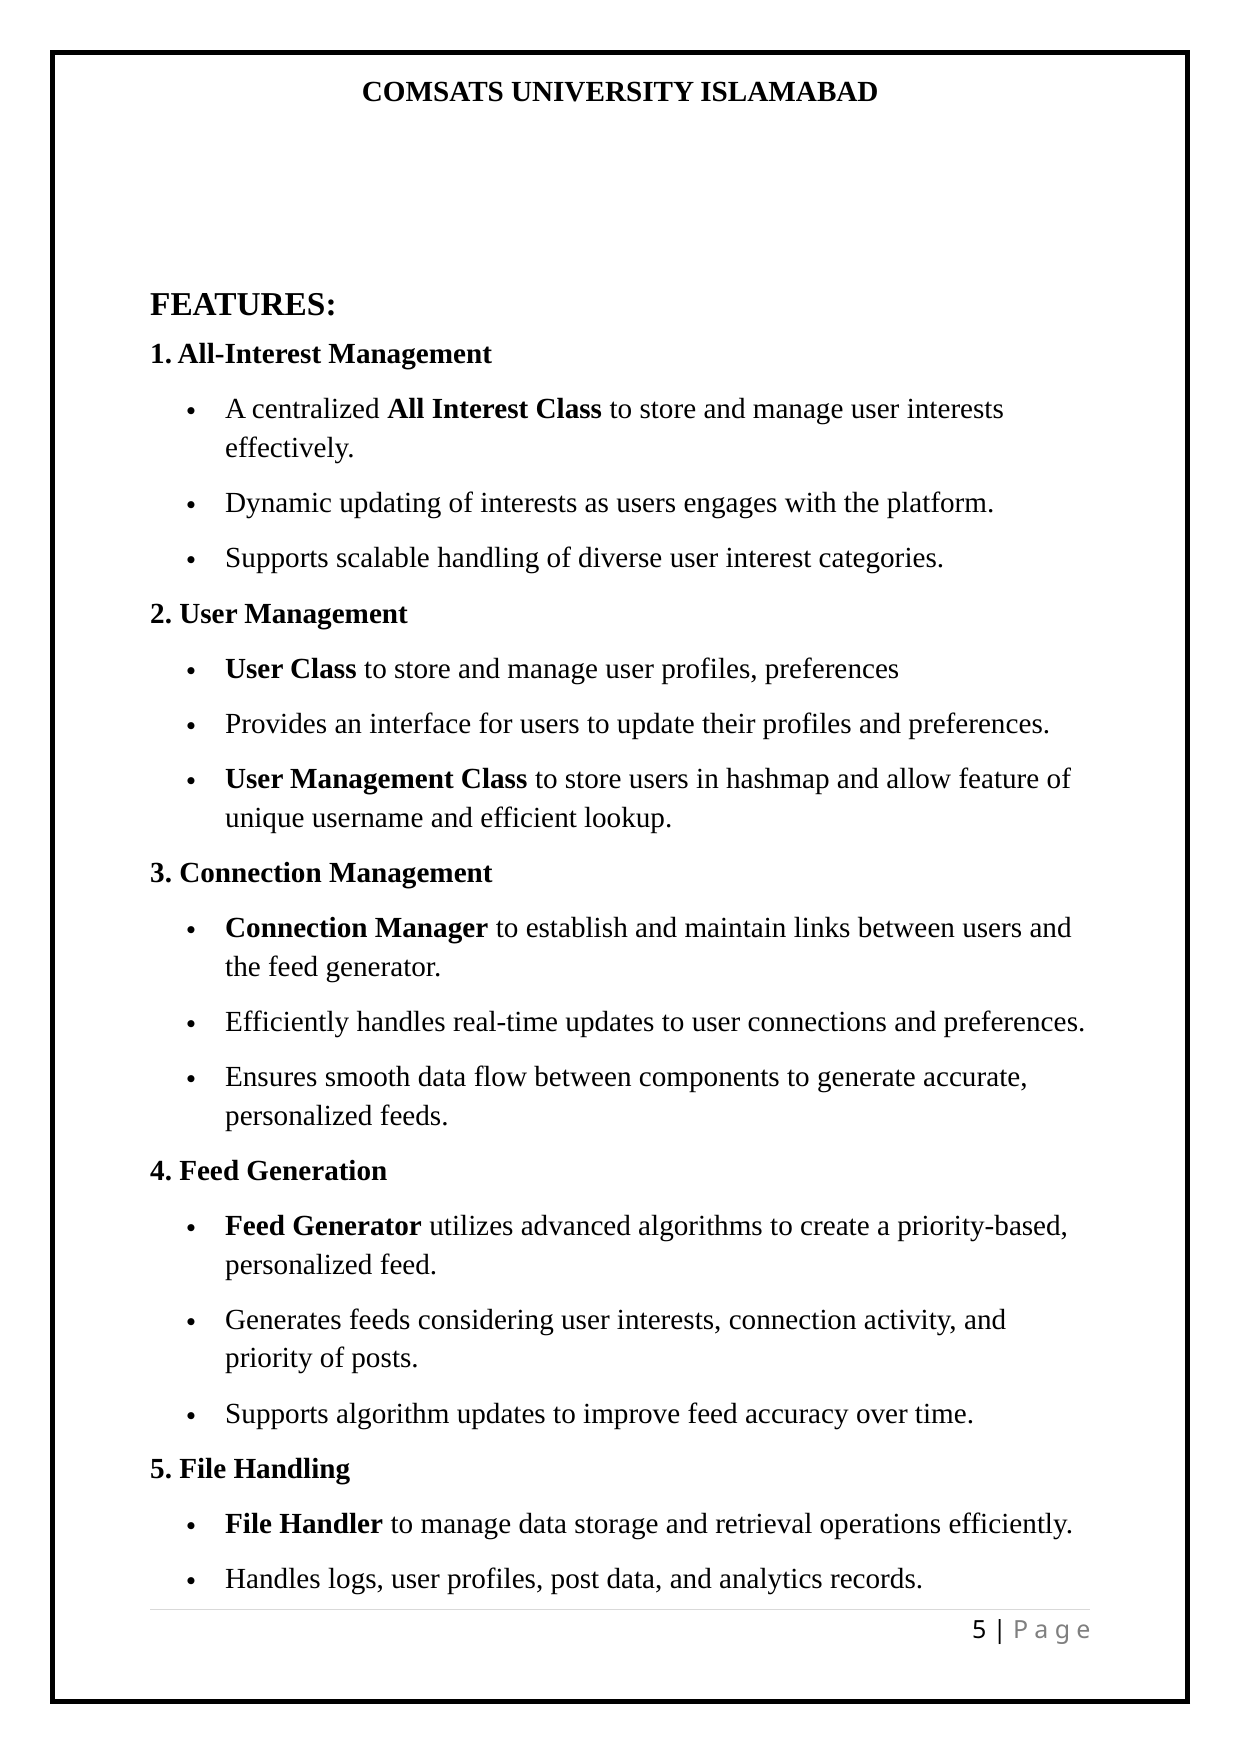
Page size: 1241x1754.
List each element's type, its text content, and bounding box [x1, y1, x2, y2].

list Generates feeds considering user interests, connection activity, and priority of posts. [187, 1302, 1090, 1374]
list A centralized All Interest Class to store and manage user interests effectively. [187, 392, 1090, 464]
list File Handler to manage data storage and retrieval operations efficiently. [187, 1506, 1090, 1540]
list Ensures smooth data flow between components to generate accurate, personalized feeds. [187, 1059, 1090, 1131]
list User Management Class to store users in hashmap and allow feature of unique username and efficient lookup. [187, 761, 1090, 833]
subtitle FEATURES: [150, 284, 1090, 322]
list User Class to store and manage user profiles, preferences [187, 651, 1090, 684]
list Feed Generator utilizes advanced algorithms to create a priority-based, personalized feed. [187, 1208, 1090, 1280]
list Dynamic updating of interests as users engages with the platform. [187, 485, 1090, 519]
text 5. File Handling [150, 1451, 1090, 1484]
list Efficiently handles real-time updates to user connections and preferences. [187, 1004, 1090, 1038]
text 2. User Management [150, 596, 1090, 629]
list Supports scalable handling of diverse user interest categories. [187, 541, 1090, 574]
text 1. All-Interest Management [150, 336, 1090, 370]
text 4. Feed Generation [150, 1153, 1090, 1187]
text 3. Connection Management [150, 855, 1090, 889]
list Connection Manager to establish and maintain links between users and the feed generator. [187, 910, 1090, 982]
list Supports algorithm updates to improve feed accuracy over time. [187, 1396, 1090, 1429]
list Handles logs, user profiles, post data, and analytics records. [187, 1561, 1090, 1595]
list Provides an interface for users to update their profiles and preferences. [187, 706, 1090, 740]
